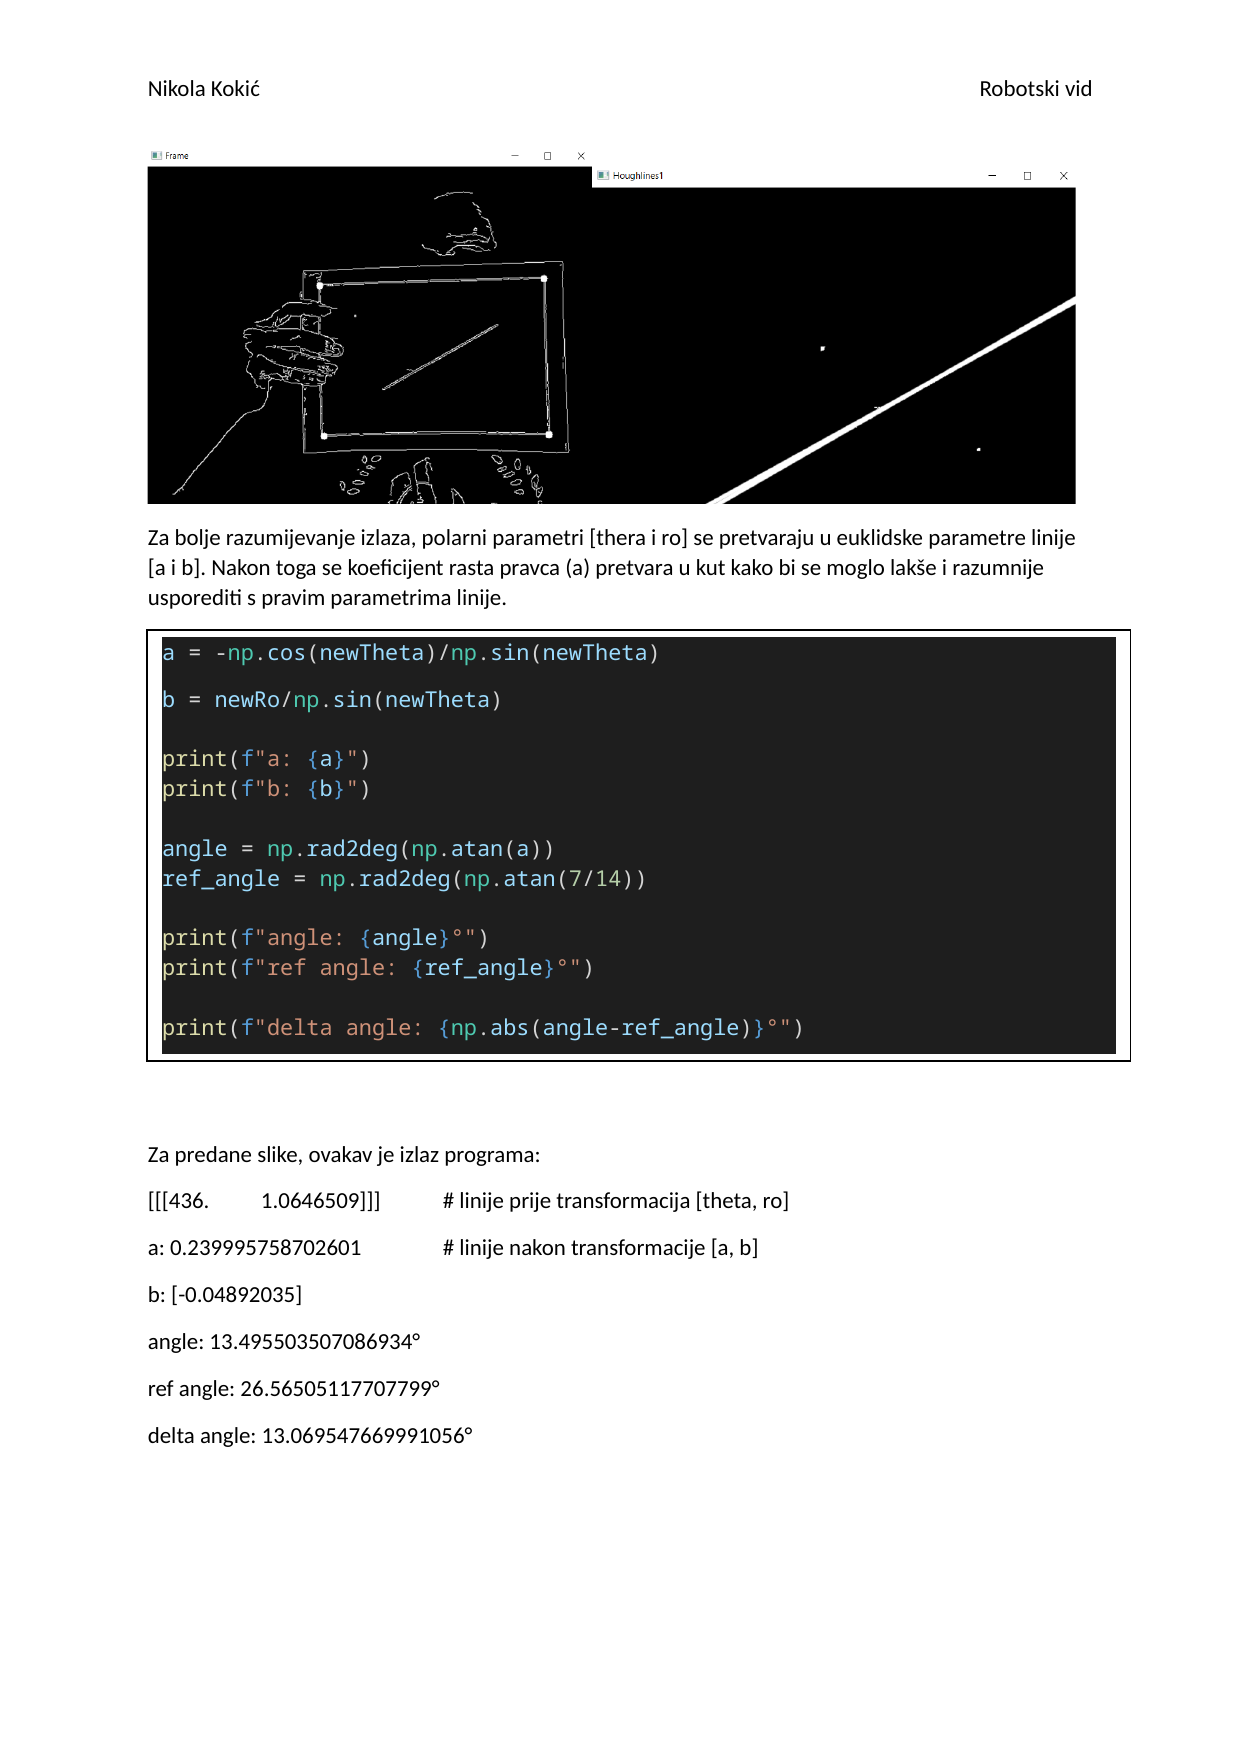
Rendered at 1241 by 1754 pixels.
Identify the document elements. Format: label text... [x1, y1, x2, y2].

text b: [-0.04892035] [148, 1280, 1093, 1308]
text angle: 13.495503507086934° [148, 1327, 1093, 1355]
text a: 0.239995758702601 # linije nakon transformacije [a, b] [148, 1233, 1093, 1262]
text Za predane slike, ovakav je izlaz programa: [148, 1140, 1093, 1168]
text ref angle: 26.56505117707799° [148, 1374, 1093, 1402]
text Za bolje razumijevanje izlaza, polarni parametri [thera i ro] se pretvaraju u euklidske parametre linije [a i b]. Nakon toga se koeficijent rasta pravca (a) pretvara u kut kako bi se moglo lakše i razumnije usporediti s pravim parametrima linije. [148, 523, 1093, 611]
text [[[436. 1.0646509]]] # linije prije transformacija [theta, ro] [148, 1187, 1093, 1215]
picture [147, 147, 1076, 504]
text delta angle: 13.069547669991056° [148, 1421, 1093, 1449]
